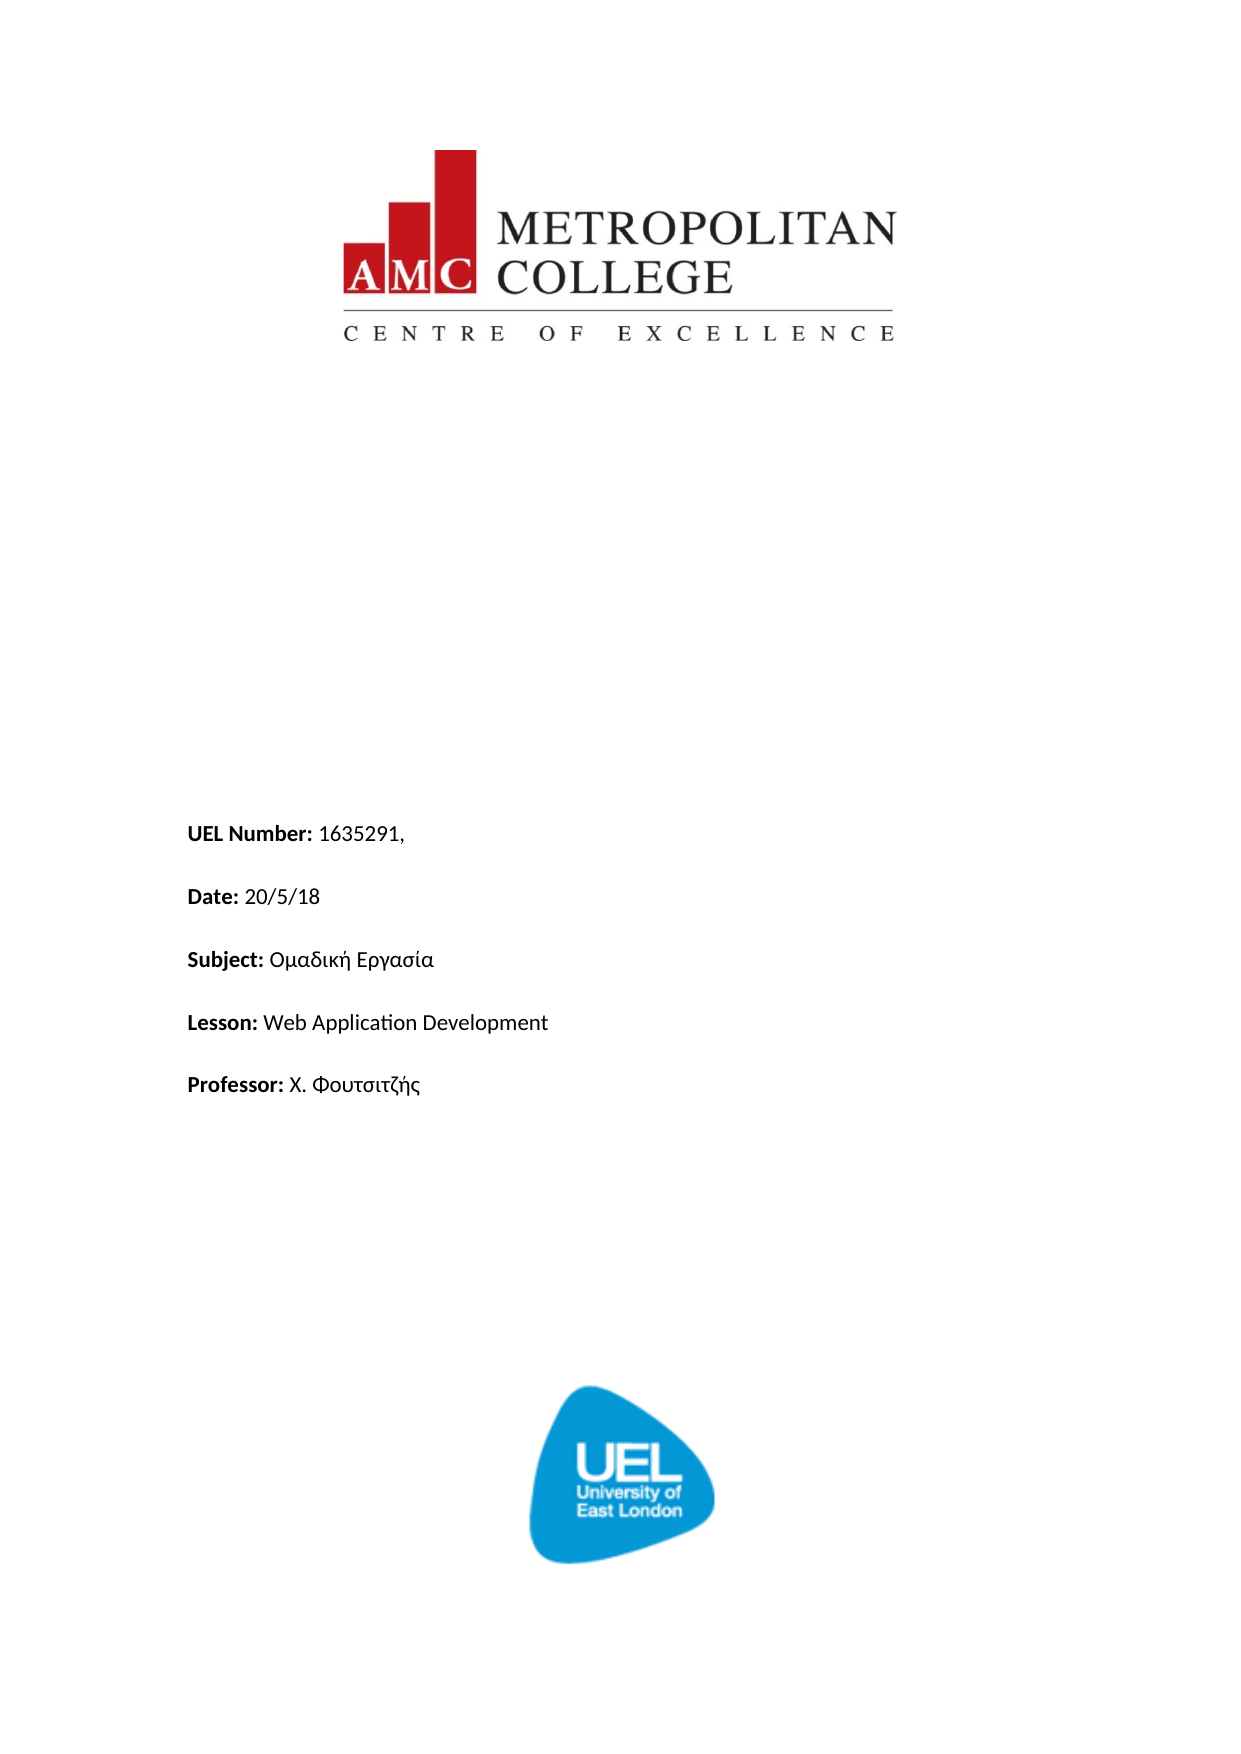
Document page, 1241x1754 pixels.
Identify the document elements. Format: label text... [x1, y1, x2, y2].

text Subject: Ομαδική Εργασία [187, 945, 1053, 973]
text UEL Number: 1635291, [187, 819, 1053, 847]
picture [506, 1384, 735, 1566]
text Date: 20/5/18 [187, 882, 1053, 910]
picture [343, 150, 897, 341]
text Lesson: Web Application Development [187, 1008, 1053, 1036]
text Professor: Χ. Φουτσιτζής [187, 1070, 1053, 1098]
